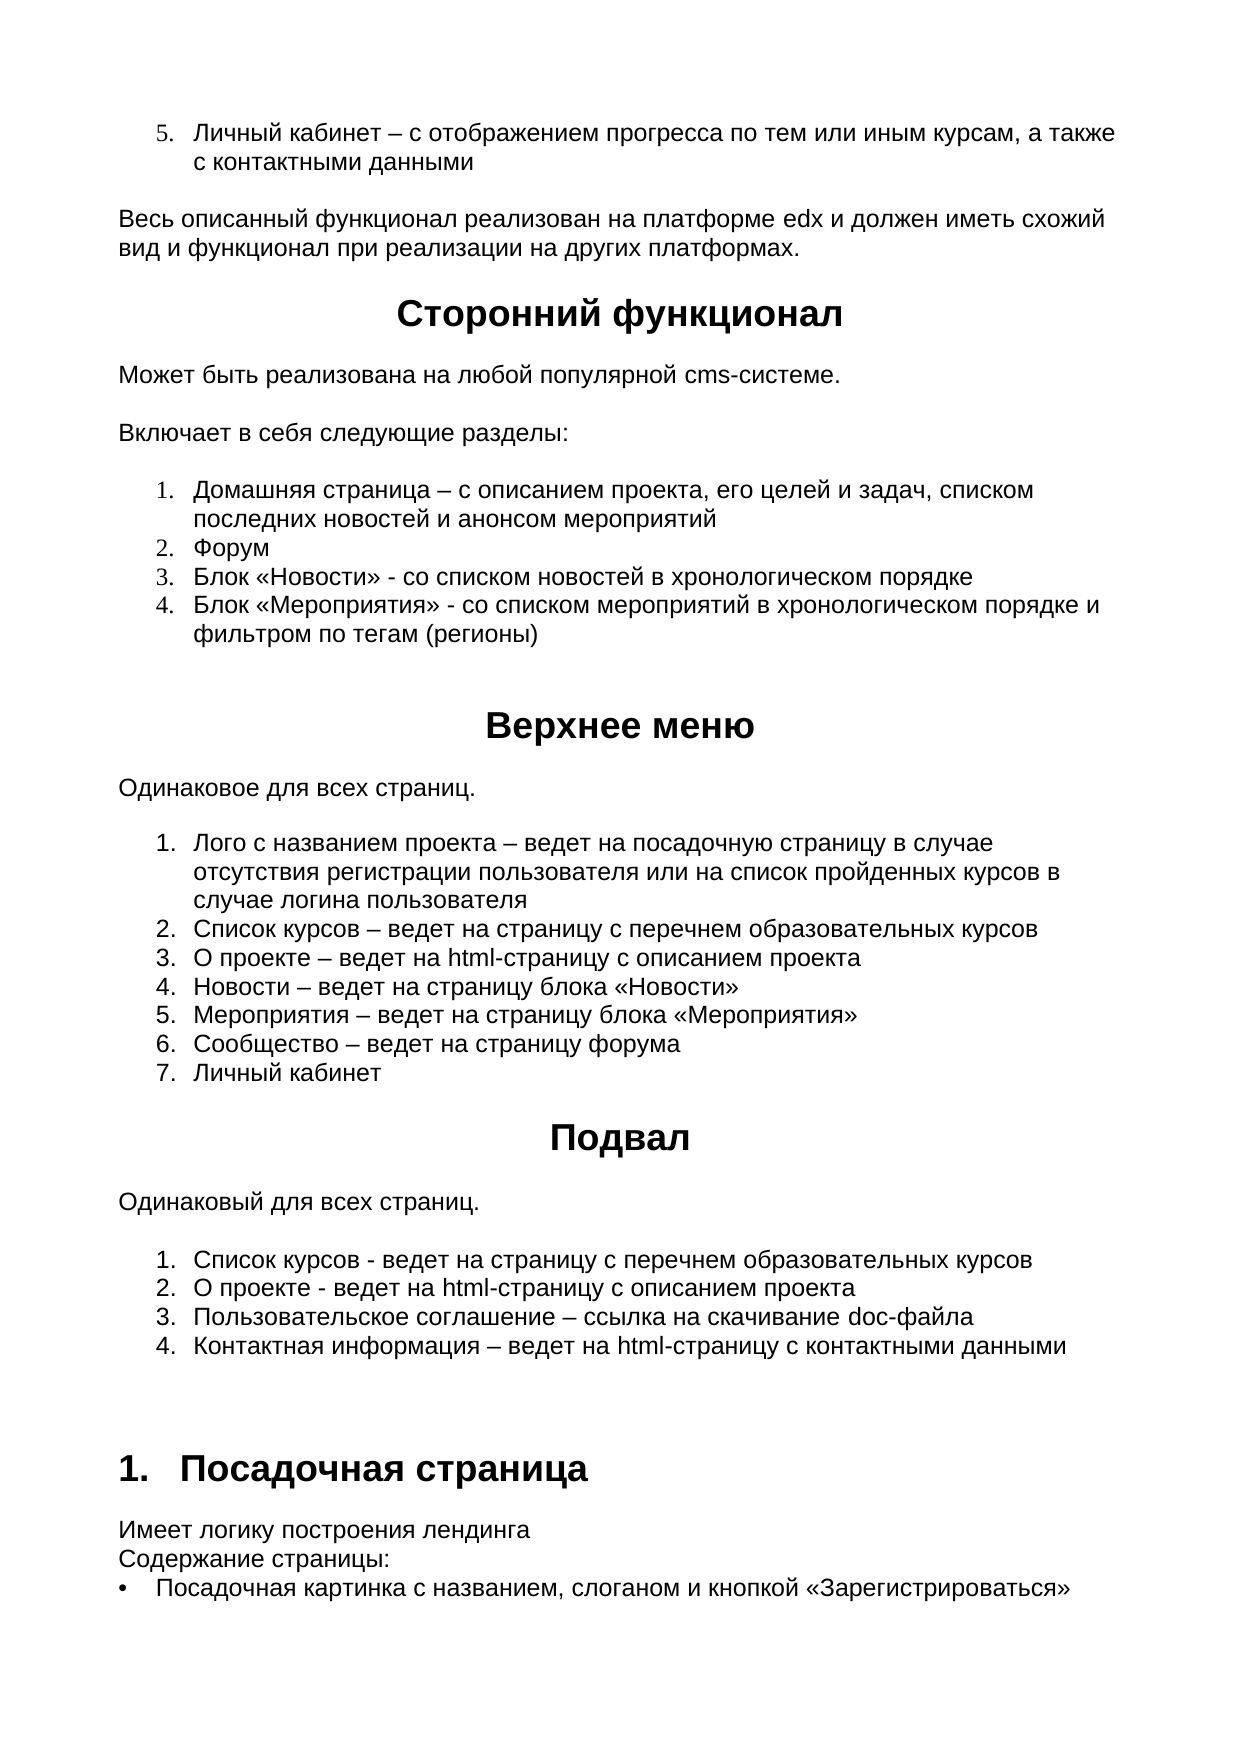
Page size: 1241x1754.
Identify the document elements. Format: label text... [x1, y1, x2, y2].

text Включает в себя следующие разделы: [118, 418, 1122, 446]
text Имеет логику построения лендинга [118, 1515, 1122, 1544]
list Список курсов - ведет на страницу с перечнем образовательных курсов [156, 1245, 1122, 1273]
list Сообщество – ведет на страницу форума [156, 1029, 1122, 1058]
list Новости – ведет на страницу блока «Новости» [156, 972, 1122, 1000]
list Список курсов – ведет на страницу с перечнем образовательных курсов [156, 914, 1122, 943]
list Личный кабинет [156, 1058, 1122, 1087]
list О проекте – ведет на html-страницу с описанием проекта [156, 943, 1122, 972]
list Лого с названием проекта – ведет на посадочную страницу в случае отсутствия регистрации пользователя или на список пройденных курсов в случае логина пользователя [156, 828, 1122, 914]
list Мероприятия – ведет на страницу блока «Мероприятия» [156, 1000, 1122, 1029]
list Посадочная страница [118, 1446, 1122, 1489]
text Одинаковый для всех страниц. [118, 1187, 1122, 1216]
text Содержание страницы: [118, 1544, 1122, 1573]
list Пользовательское соглашение – ссылка на скачивание doc-файла [156, 1302, 1122, 1331]
text Может быть реализована на любой популярной cms-системе. [118, 360, 1122, 389]
text Весь описанный функционал реализован на платформе edx и должен иметь схожий вид и функционал при реализации на других платформах. [118, 204, 1122, 262]
list Форум [156, 533, 1122, 562]
list Блок «Мероприятия» - со списком мероприятий в хронологическом порядке и фильтром по тегам (регионы) [156, 591, 1122, 648]
list Посадочная картинка с названием, слоганом и кнопкой «Зарегистрироваться» [118, 1573, 1122, 1602]
list Личный кабинет – с отображением прогресса по тем или иным курсам, а также с контактными данными [156, 118, 1122, 176]
text Одинаковое для всех страниц. [118, 773, 1122, 828]
list Домашняя страница – с описанием проекта, его целей и задач, списком последних новостей и анонсом мероприятий [156, 475, 1122, 533]
list Контактная информация – ведет на html-страницу с контактными данными [156, 1331, 1122, 1360]
list О проекте - ведет на html-страницу с описанием проекта [156, 1273, 1122, 1302]
text Верхнее меню [118, 703, 1122, 746]
text Подвал [118, 1115, 1122, 1158]
text Сторонний функционал [118, 291, 1122, 360]
list Блок «Новости» - со списком новостей в хронологическом порядке [156, 562, 1122, 591]
